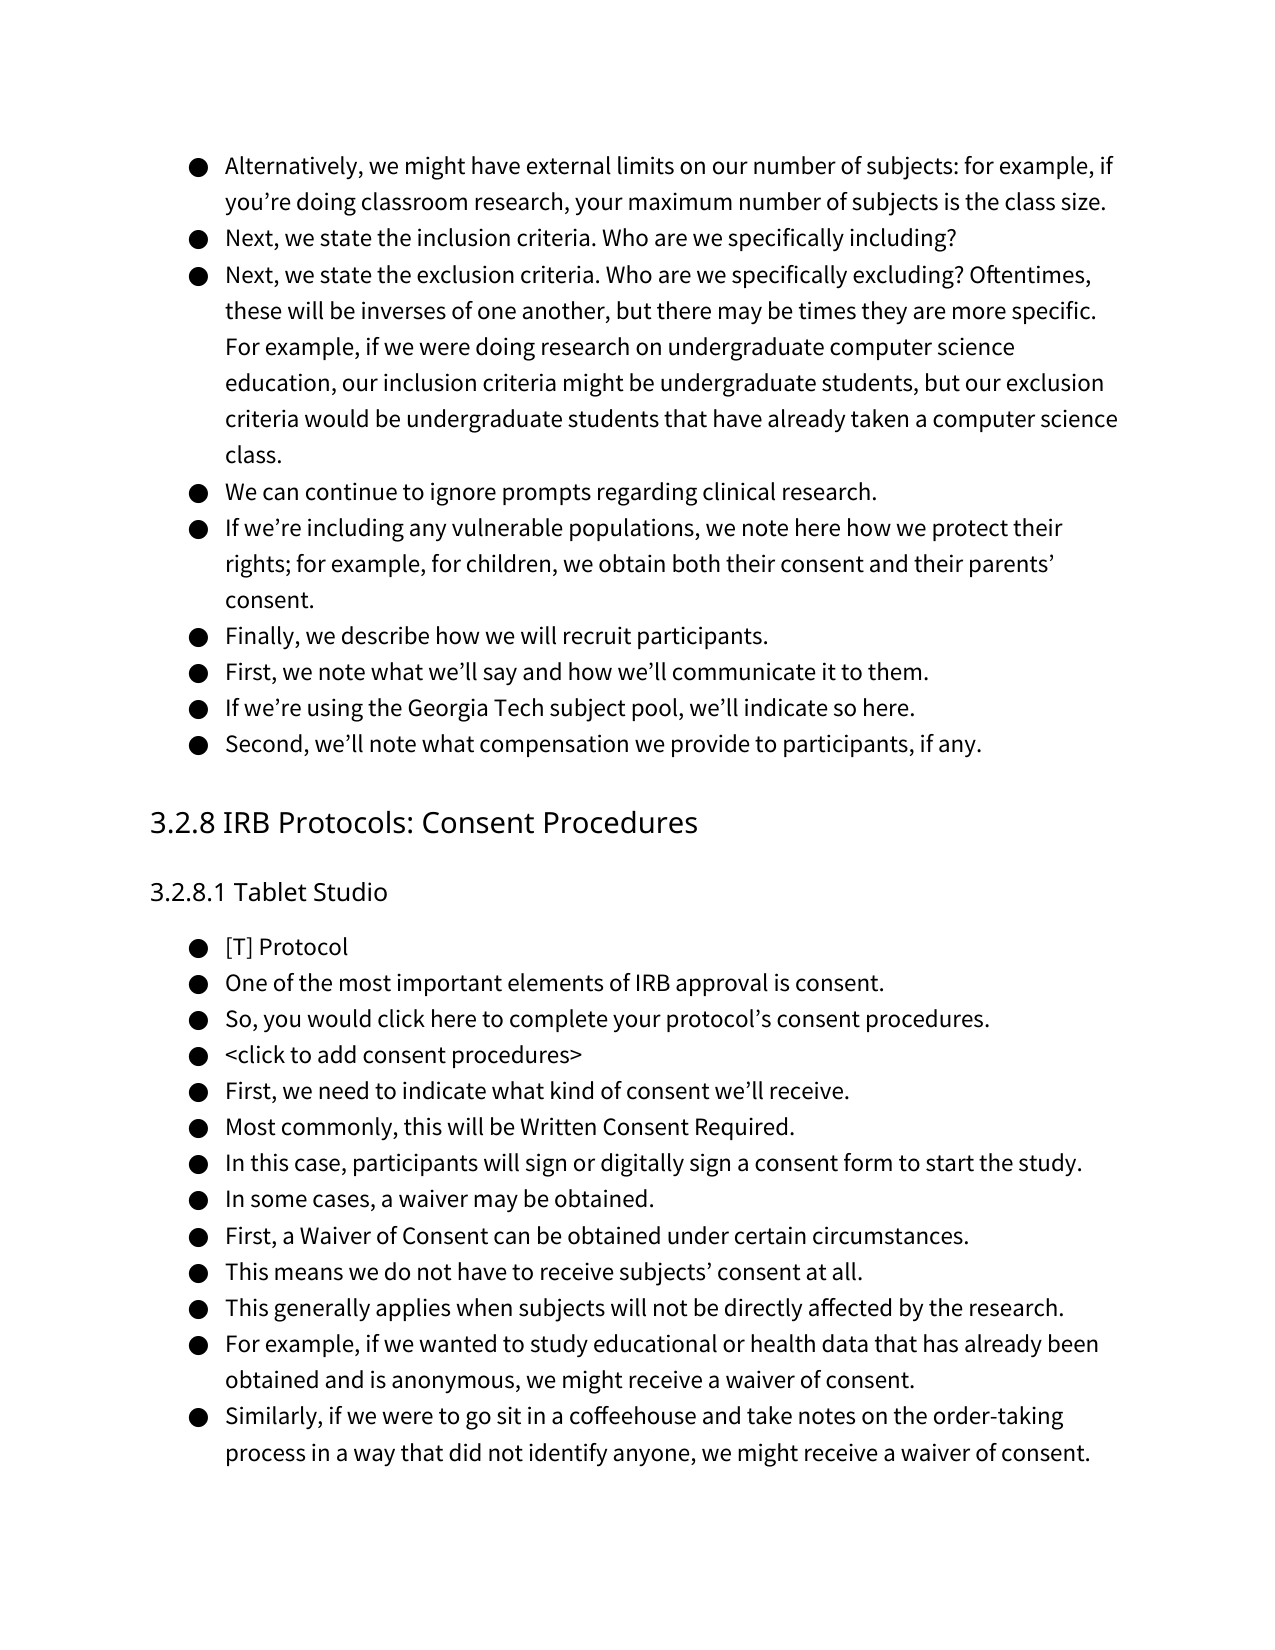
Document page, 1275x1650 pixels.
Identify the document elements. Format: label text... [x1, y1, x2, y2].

list We can continue to ignore prompts regarding clinical research. [187, 475, 1125, 507]
list In some cases, a waiver may be obtained. [187, 1183, 1125, 1215]
list Second, we’ll note what compensation we provide to participants, if any. [187, 728, 1125, 760]
list <click to add consent procedures> [187, 1039, 1125, 1070]
list This means we do not have to receive subjects’ consent at all. [187, 1256, 1125, 1287]
list First, we note what we’ll say and how we’ll communicate it to them. [187, 656, 1125, 687]
list Next, we state the exclusion criteria. Who are we specifically excluding? Oftentimes, these will be inverses of one another, but there may be times they are more specific. For example, if we were doing research on undergraduate computer science education, our inclusion criteria might be undergraduate students, but our exclusion criteria would be undergraduate students that have already taken a computer science class. [187, 258, 1125, 471]
list So, you would click here to complete your protocol’s consent procedures. [187, 1003, 1125, 1034]
subtitle 3.2.8.1 Tablet Studio [150, 875, 1125, 909]
list Alternatively, we might have external limits on our number of subjects: for example, if you’re doing classroom research, your maximum number of subjects is the class size. [187, 150, 1125, 218]
list Next, we state the inclusion criteria. Who are we specifically including? [187, 222, 1125, 254]
list In this case, participants will sign or digitally sign a consent form to start the study. [187, 1147, 1125, 1179]
list [T] Protocol [187, 930, 1125, 962]
list One of the most important elements of IRB approval is consent. [187, 966, 1125, 998]
list Finally, we describe how we will recruit participants. [187, 620, 1125, 651]
list If we’re using the Georgia Tech subject pool, we’ll indicate so here. [187, 692, 1125, 724]
list If we’re including any vulnerable populations, we note here how we protect their rights; for example, for children, we obtain both their consent and their parents’ consent. [187, 511, 1125, 615]
list Similarly, if we were to go sit in a coffeehouse and take notes on the order-taking process in a way that did not identify anyone, we might receive a waiver of consent. [187, 1400, 1125, 1468]
list Most commonly, this will be Written Consent Required. [187, 1111, 1125, 1142]
list First, we need to indicate what kind of consent we’ll receive. [187, 1075, 1125, 1106]
list This generally applies when subjects will not be directly affected by the research. [187, 1292, 1125, 1323]
list For example, if we wanted to study educational or health data that has already been obtained and is anonymous, we might receive a waiver of consent. [187, 1328, 1125, 1396]
subtitle 3.2.8 IRB Protocols: Consent Procedures [150, 802, 1125, 842]
list First, a Waiver of Consent can be obtained under certain circumstances. [187, 1219, 1125, 1251]
